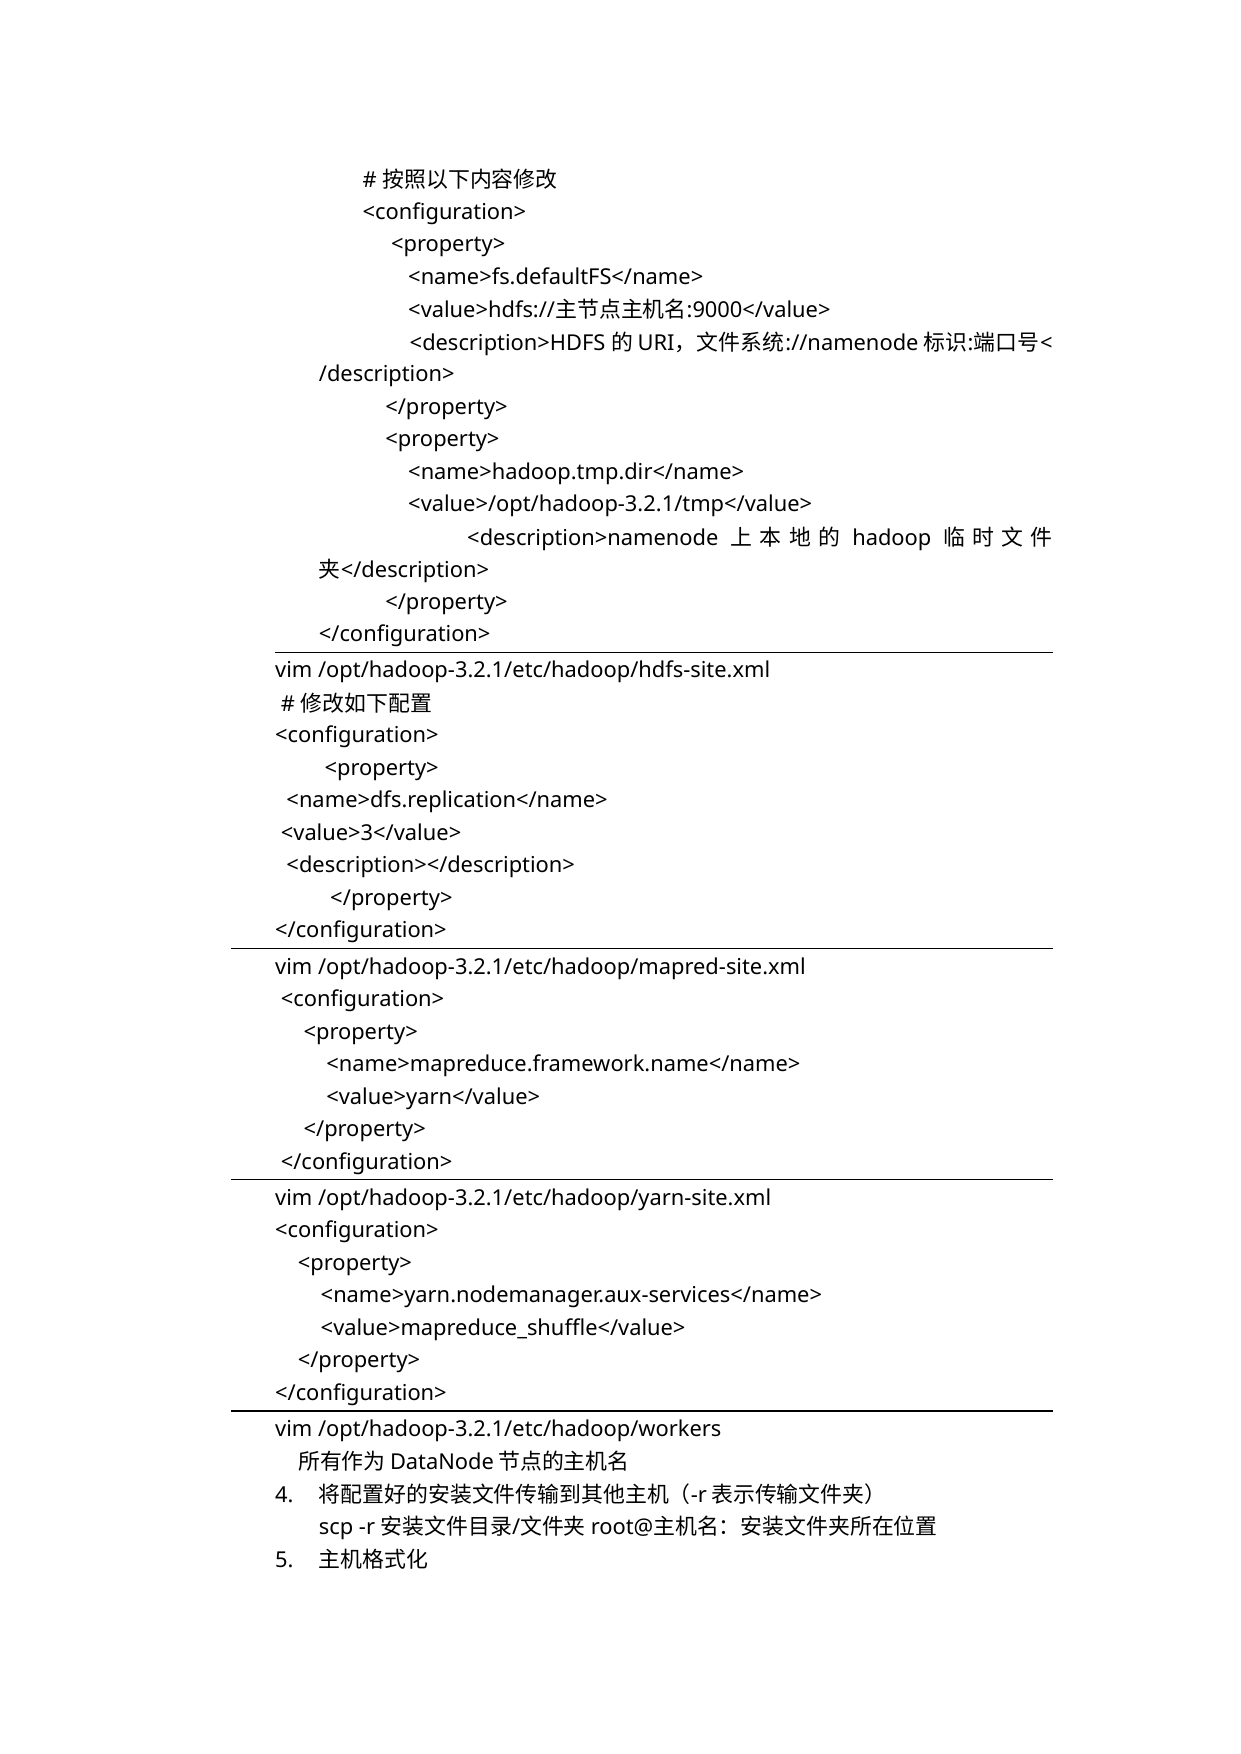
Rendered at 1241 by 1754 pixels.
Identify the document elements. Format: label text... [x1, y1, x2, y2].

list <configuration> [319, 194, 1053, 227]
list <name>hadoop.tmp.dir</name> [319, 454, 1053, 487]
text vim /opt/hadoop-3.2.1/etc/hadoop/hdfs-site.xml [231, 653, 1053, 686]
text vim /opt/hadoop-3.2.1/etc/hadoop/workers [231, 1412, 1053, 1444]
text </configuration> [231, 1144, 1053, 1179]
text <name>dfs.replication</name> [187, 783, 1053, 816]
text </configuration> [231, 1375, 1053, 1410]
list <value>/opt/hadoop-3.2.1/tmp</value> [319, 487, 1053, 519]
list <description>HDFS的URI，文件系统://namenode标识:端口号</description> [319, 324, 1053, 389]
list <value>hdfs://主节点主机名:9000</value> [319, 292, 1053, 324]
list <description>namenode上本地的hadoop临时文件夹</description> [319, 519, 1053, 584]
text <value>yarn</value> [231, 1079, 1053, 1112]
text <name>mapreduce.framework.name</name> [231, 1047, 1053, 1079]
text # 修改如下配置 [231, 686, 1053, 718]
text <property> [187, 751, 1053, 783]
text vim /opt/hadoop-3.2.1/etc/hadoop/yarn-site.xml [231, 1180, 1053, 1213]
text </property> [231, 1343, 1053, 1375]
list 主机格式化 [275, 1542, 1053, 1574]
list <name>fs.defaultFS</name> [319, 259, 1053, 292]
text <property> [231, 1014, 1053, 1047]
text <property> [231, 1245, 1053, 1278]
list # 按照以下内容修改 [319, 162, 1053, 194]
list </property> [319, 584, 1053, 617]
list </property> [319, 389, 1053, 422]
text <value>3</value> [187, 816, 1053, 848]
list scp -r 安装文件目录/文件夹 root@主机名：安装文件夹所在位置 [319, 1509, 1053, 1542]
list <property> [319, 422, 1053, 454]
text vim /opt/hadoop-3.2.1/etc/hadoop/mapred-site.xml [231, 949, 1053, 982]
text 所有作为DataNode节点的主机名 [231, 1444, 1053, 1477]
text </configuration> [275, 617, 1053, 652]
text <configuration> [187, 718, 1053, 751]
text </configuration> [231, 913, 1053, 948]
text <description></description> [187, 848, 1053, 881]
text </property> [187, 881, 1053, 913]
text <value>mapreduce_shuffle</value> [231, 1310, 1053, 1343]
text <configuration> [231, 1213, 1053, 1245]
text <configuration> [231, 982, 1053, 1014]
text </property> [231, 1112, 1053, 1144]
list <property> [319, 227, 1053, 259]
text <name>yarn.nodemanager.aux-services</name> [231, 1278, 1053, 1310]
list 将配置好的安装文件传输到其他主机（-r表示传输文件夹） [275, 1477, 1053, 1509]
